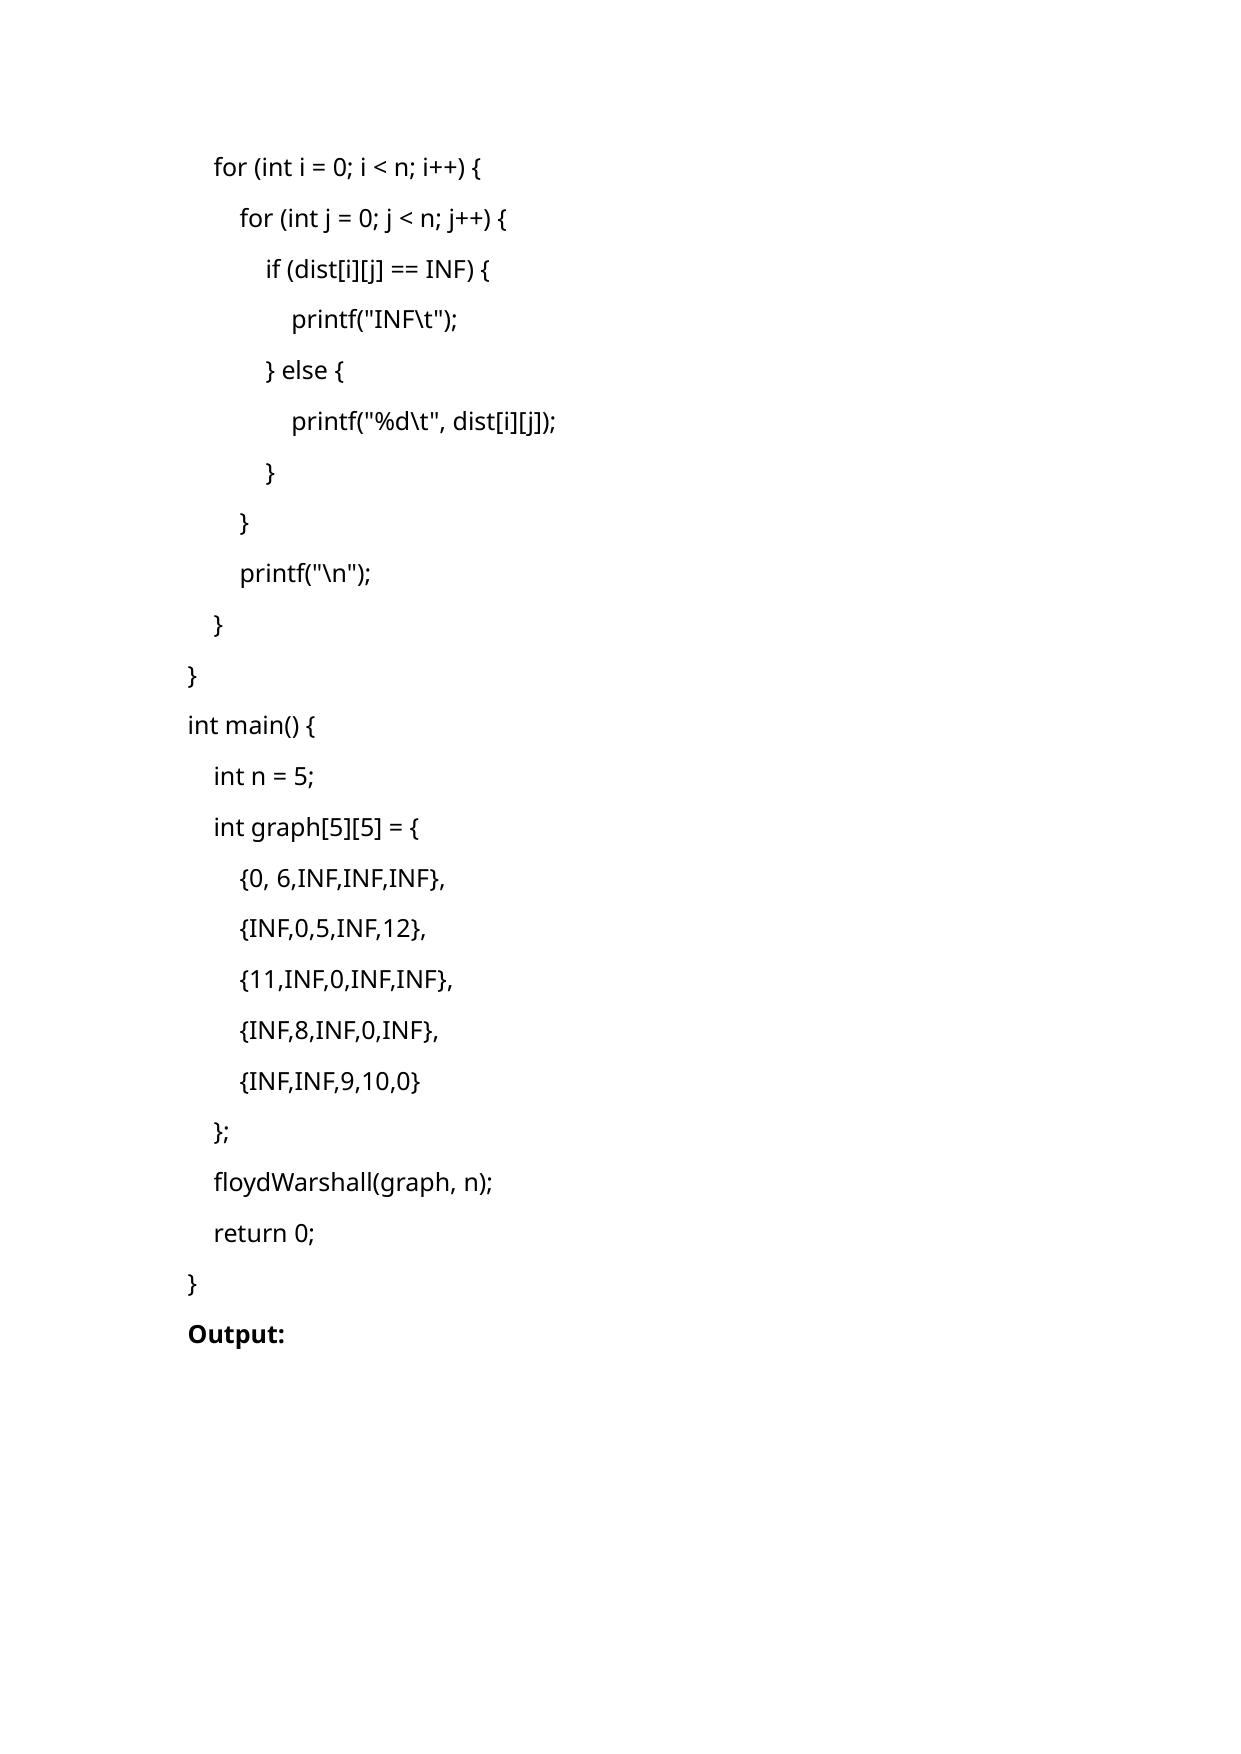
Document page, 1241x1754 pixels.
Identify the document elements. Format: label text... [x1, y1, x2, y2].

text int n = 5; [187, 759, 1090, 793]
text printf("\n"); [187, 556, 1090, 590]
text }; [187, 1114, 1090, 1148]
text } [187, 505, 1090, 539]
text } [187, 657, 1090, 691]
text if (dist[i][j] == INF) { [187, 251, 1090, 286]
text floydWarshall(graph, n); [187, 1164, 1090, 1199]
text int graph[5][5] = { [187, 809, 1090, 843]
text } [187, 607, 1090, 641]
text {INF,0,5,INF,12}, [187, 911, 1090, 945]
text {INF,INF,9,10,0} [187, 1063, 1090, 1097]
text } [187, 1266, 1090, 1300]
text } else { [187, 353, 1090, 387]
text } [187, 454, 1090, 488]
text {INF,8,INF,0,INF}, [187, 1012, 1090, 1046]
text {0, 6,INF,INF,INF}, [187, 860, 1090, 894]
text for (int j = 0; j < n; j++) { [187, 201, 1090, 235]
text Output: [187, 1317, 1090, 1351]
text return 0; [187, 1215, 1090, 1249]
text printf("INF\t"); [187, 302, 1090, 336]
text printf("%d\t", dist[i][j]); [187, 404, 1090, 438]
text int main() { [187, 708, 1090, 742]
text {11,INF,0,INF,INF}, [187, 962, 1090, 996]
text for (int i = 0; i < n; i++) { [187, 150, 1090, 184]
